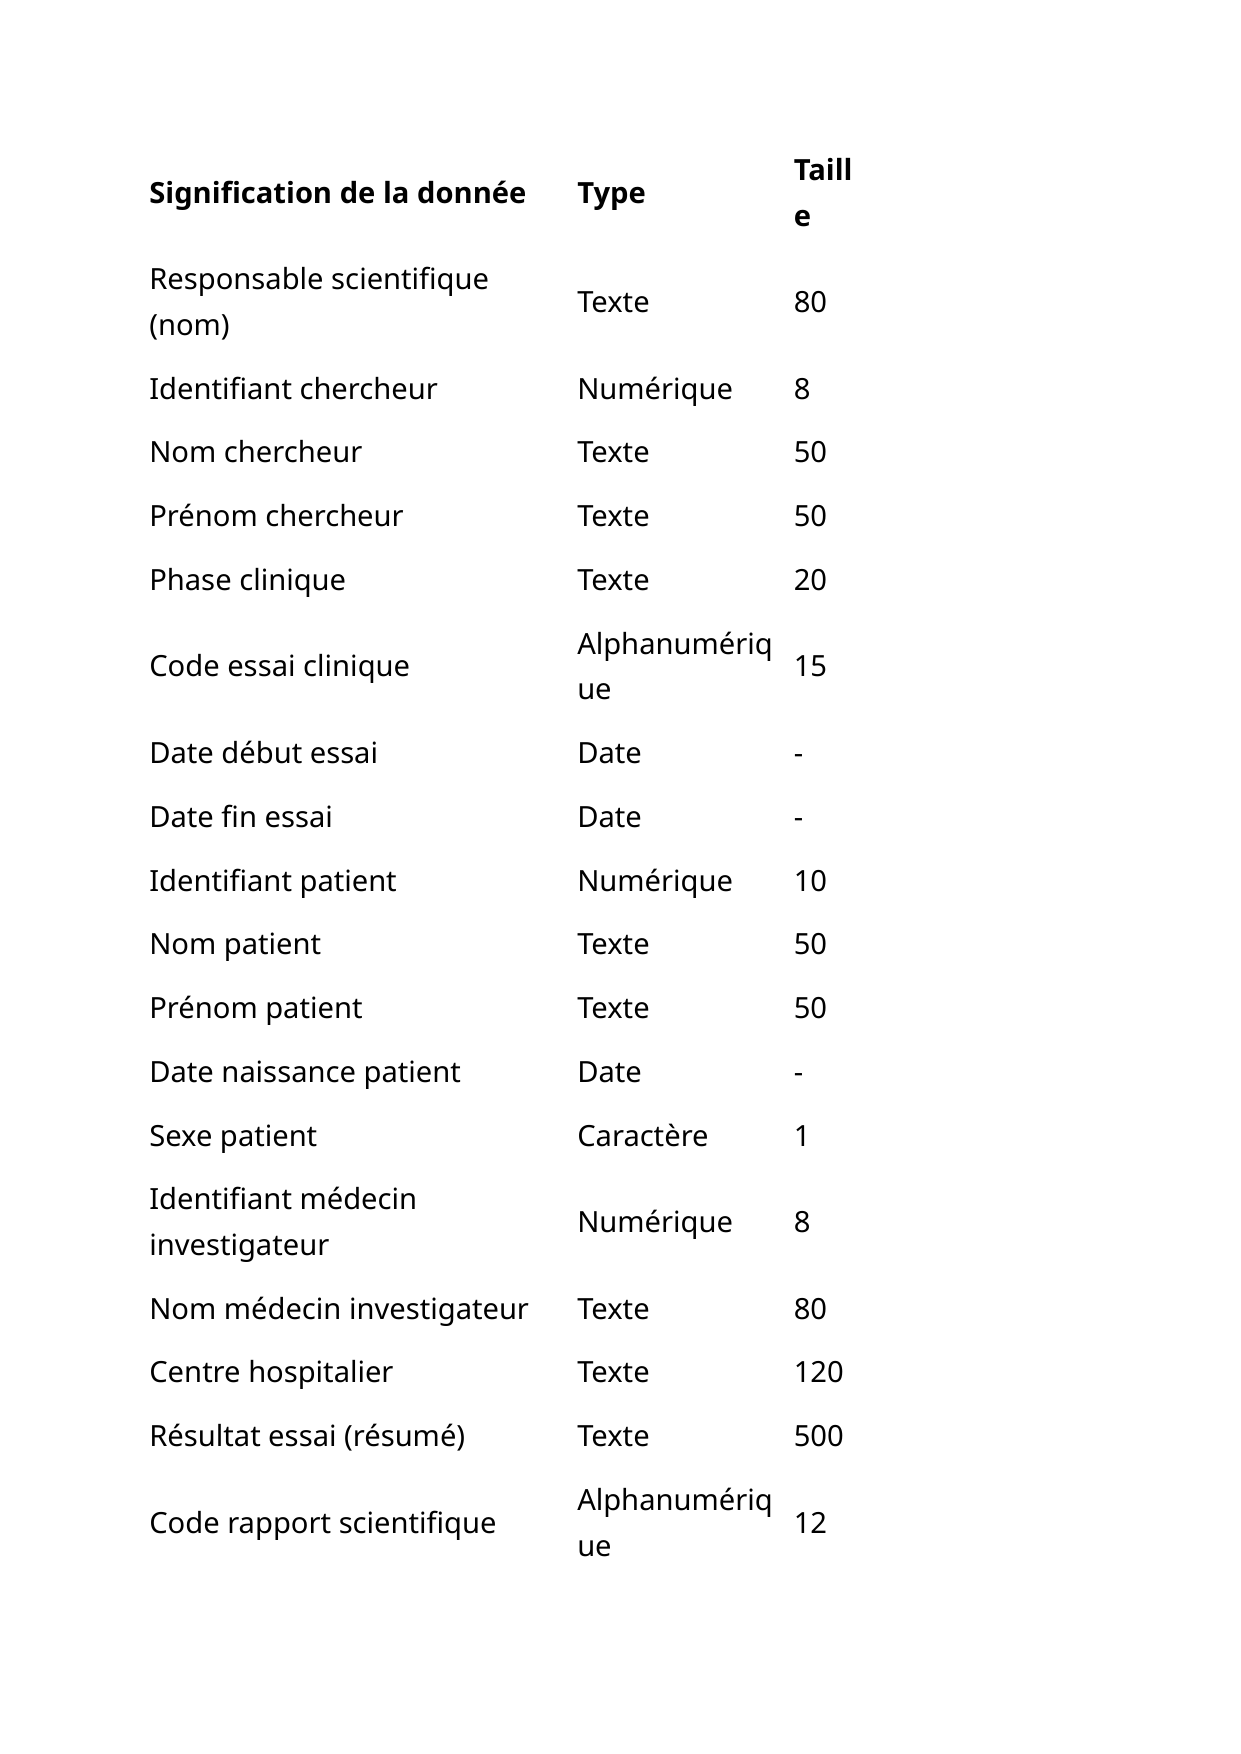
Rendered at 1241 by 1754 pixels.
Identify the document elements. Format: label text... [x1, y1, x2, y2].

table_cell 20 [792, 558, 869, 621]
table_cell Alphanumérique [576, 621, 792, 731]
table_cell Résultat essai (résumé) [148, 1414, 576, 1478]
table_cell Nom médecin investigateur [148, 1286, 576, 1350]
table_cell Sexe patient [148, 1113, 576, 1177]
table_cell Identifiant patient [148, 858, 576, 922]
table_cell Date [576, 795, 792, 858]
table_cell 50 [792, 430, 869, 494]
table_cell Texte [576, 257, 792, 366]
table_cell Identifiant chercheur [148, 366, 576, 430]
table_header Signification de la donnée [148, 148, 576, 257]
table_cell Code rapport scientifique [148, 1478, 576, 1587]
table_cell Date [576, 1050, 792, 1113]
table_cell Date fin essai [148, 795, 576, 858]
table_cell Date [576, 731, 792, 794]
table_cell 80 [792, 1286, 869, 1350]
table_cell Alphanumérique [576, 1478, 792, 1587]
table_cell Date naissance patient [148, 1050, 576, 1113]
table_cell Texte [576, 1286, 792, 1350]
table_cell 50 [792, 986, 869, 1049]
table_cell Numérique [576, 366, 792, 430]
table_cell Texte [576, 1350, 792, 1414]
table_cell Texte [576, 494, 792, 558]
table_header Type [576, 148, 792, 257]
table_cell Numérique [576, 858, 792, 922]
table_cell 50 [792, 922, 869, 986]
table_cell Code essai clinique [148, 621, 576, 731]
table_cell - [792, 731, 869, 794]
table_cell 12 [792, 1478, 869, 1587]
table_cell Numérique [576, 1177, 792, 1286]
table_cell Date début essai [148, 731, 576, 794]
table_cell Prénom patient [148, 986, 576, 1049]
table_cell - [792, 1050, 869, 1113]
table_cell Texte [576, 558, 792, 621]
table_cell Nom chercheur [148, 430, 576, 494]
table_cell Prénom chercheur [148, 494, 576, 558]
table_cell 10 [792, 858, 869, 922]
table_cell - [792, 795, 869, 858]
table_cell Identifiant médecin investigateur [148, 1177, 576, 1286]
table_cell Responsable scientifique (nom) [148, 257, 576, 366]
table_cell 80 [792, 257, 869, 366]
table_header Taille [792, 148, 869, 257]
table_cell 500 [792, 1414, 869, 1478]
table_cell Nom patient [148, 922, 576, 986]
table_cell Texte [576, 1414, 792, 1478]
table_cell Texte [576, 986, 792, 1049]
table_cell Texte [576, 430, 792, 494]
table_cell 15 [792, 621, 869, 731]
table_cell Centre hospitalier [148, 1350, 576, 1414]
table_cell 8 [792, 1177, 869, 1286]
table_cell 120 [792, 1350, 869, 1414]
table_cell 1 [792, 1113, 869, 1177]
table_cell 8 [792, 366, 869, 430]
table_cell Texte [576, 922, 792, 986]
table_cell 50 [792, 494, 869, 558]
table_cell Caractère [576, 1113, 792, 1177]
table_cell Phase clinique [148, 558, 576, 621]
